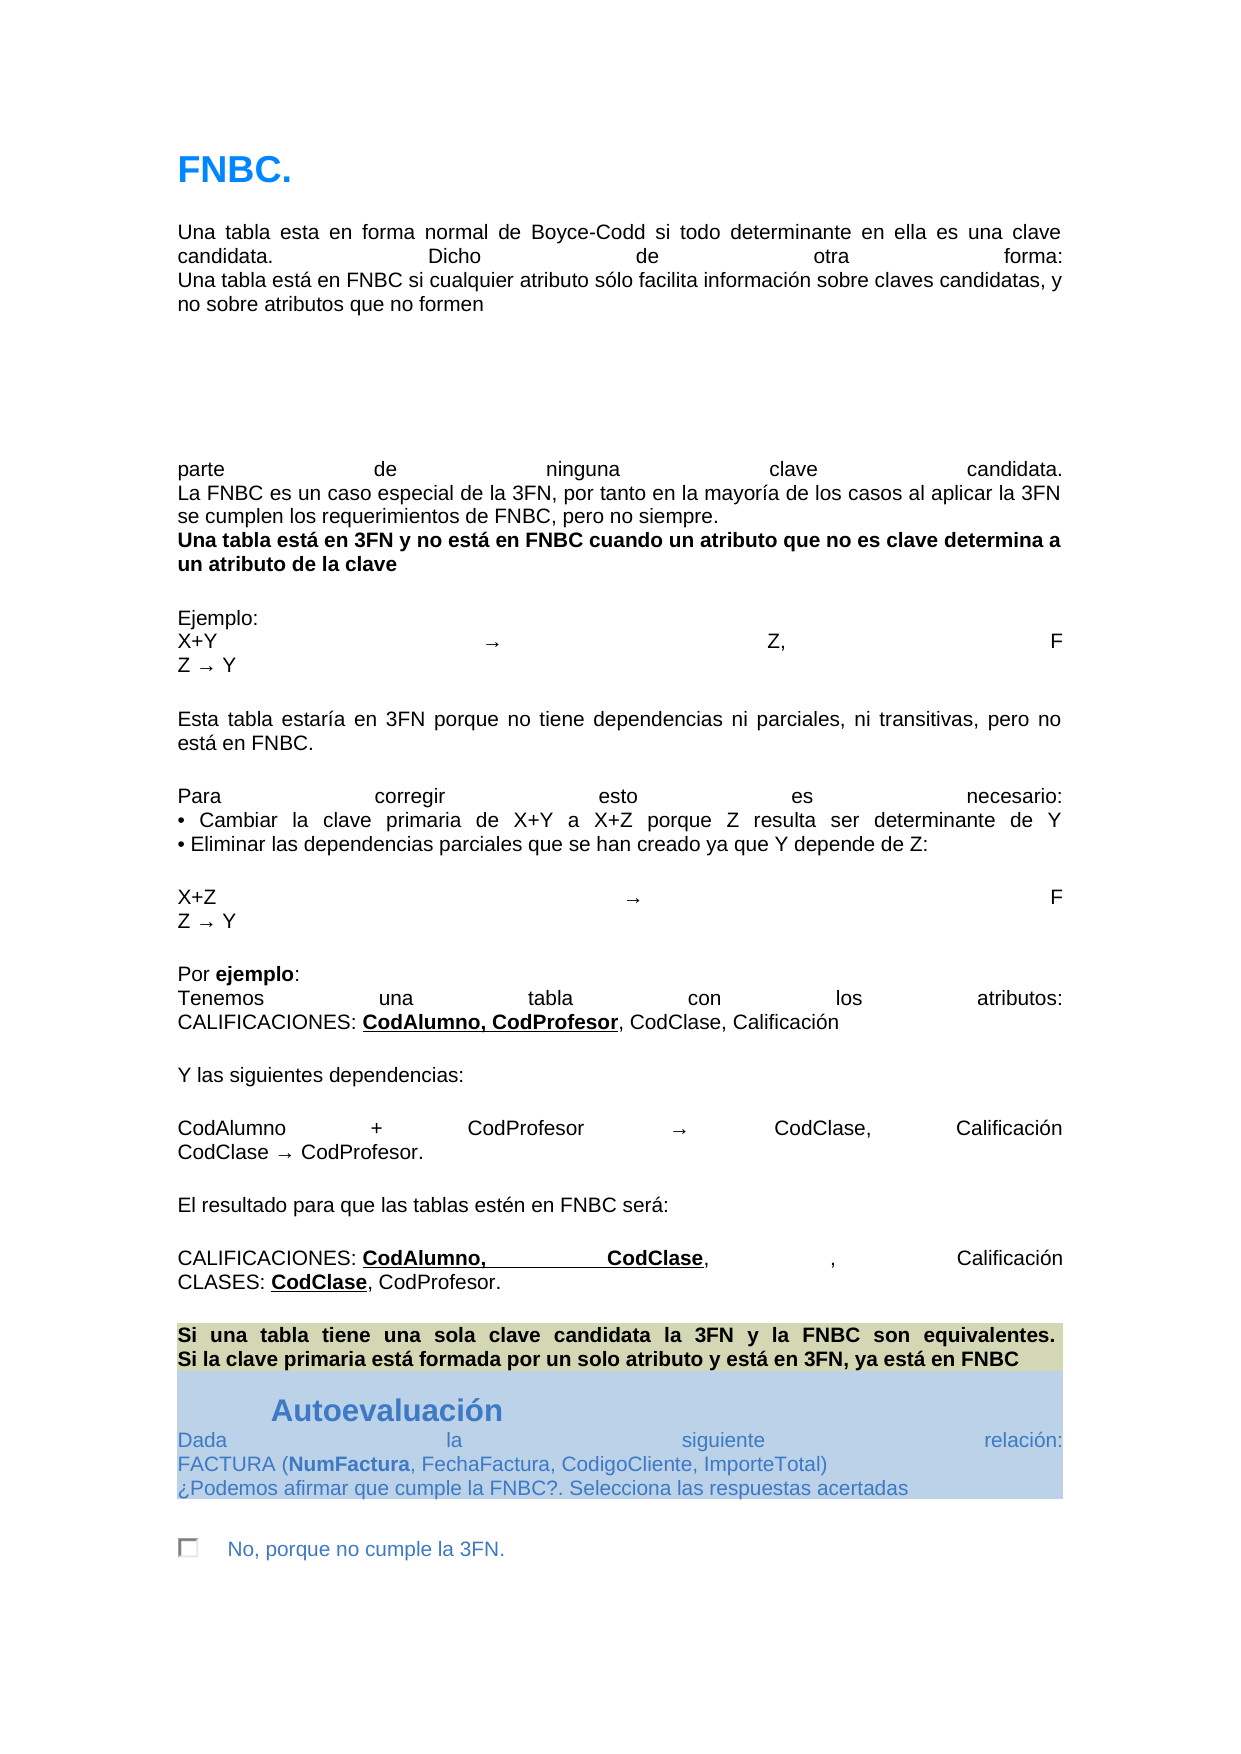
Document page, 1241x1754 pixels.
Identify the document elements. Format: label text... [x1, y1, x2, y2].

text Si una tabla tiene una sola clave candidata la 3FN y la FNBC son equivalentes. Si la clave primaria está formada por un solo atributo y está en 3FN, ya está en FNBC [177, 1323, 1063, 1371]
text FNBC. [177, 148, 1063, 191]
table_header No, porque no cumple la 3FN. [226, 1529, 954, 1569]
table_header [176, 1529, 226, 1569]
text Dada la siguiente relación: FACTURA (NumFactura, FechaFactura, CodigoCliente, ImporteTotal) [177, 1428, 1063, 1476]
text ¿Podemos afirmar que cumple la FNBC?. Selecciona las respuestas acertadas [177, 1476, 1063, 1499]
text Por ejemplo: Tenemos una tabla con los atributos: CALIFICACIONES: CodAlumno, CodProfesor, CodClase, Calificación [177, 962, 1063, 1033]
text Esta tabla estaría en 3FN porque no tiene dependencias ni parciales, ni transitivas, pero no está en FNBC. [177, 706, 1063, 754]
text Y las siguientes dependencias: [177, 1063, 1063, 1087]
text El resultado para que las tablas estén en FNBC será: [177, 1193, 1063, 1217]
text Autoevaluación [177, 1371, 1063, 1428]
text Una tabla está en 3FN y no está en FNBC cuando un atributo que no es clave determina a un atributo de la clave [177, 528, 1063, 576]
text Para corregir esto es necesario: • Cambiar la clave primaria de X+Y a X+Z porque Z resulta ser determinante de Y • Eliminar las dependencias parciales que se han creado ya que Y depende de Z: [177, 783, 1063, 855]
text X+Z → F Z → Y [177, 884, 1063, 932]
text Ejemplo: X+Y → Z, F Z → Y [177, 605, 1063, 677]
text CALIFICACIONES: CodAlumno, CodClase, , Calificación CLASES: CodClase, CodProfesor. [177, 1246, 1063, 1294]
text parte de ninguna clave candidata. La FNBC es un caso especial de la 3FN, por tanto en la mayoría de los casos al aplicar la 3FN se cumplen los requerimientos de FNBC, pero no siempre. [177, 456, 1063, 528]
text CodAlumno + CodProfesor → CodClase, Calificación CodClase → CodProfesor. [177, 1116, 1063, 1164]
text Una tabla esta en forma normal de Boyce-Codd si todo determinante en ella es una clave candidata. Dicho de otra forma: Una tabla está en FNBC si cualquier atributo sólo facilita información sobre claves candidatas, y no sobre atributos que no formen [177, 220, 1063, 316]
